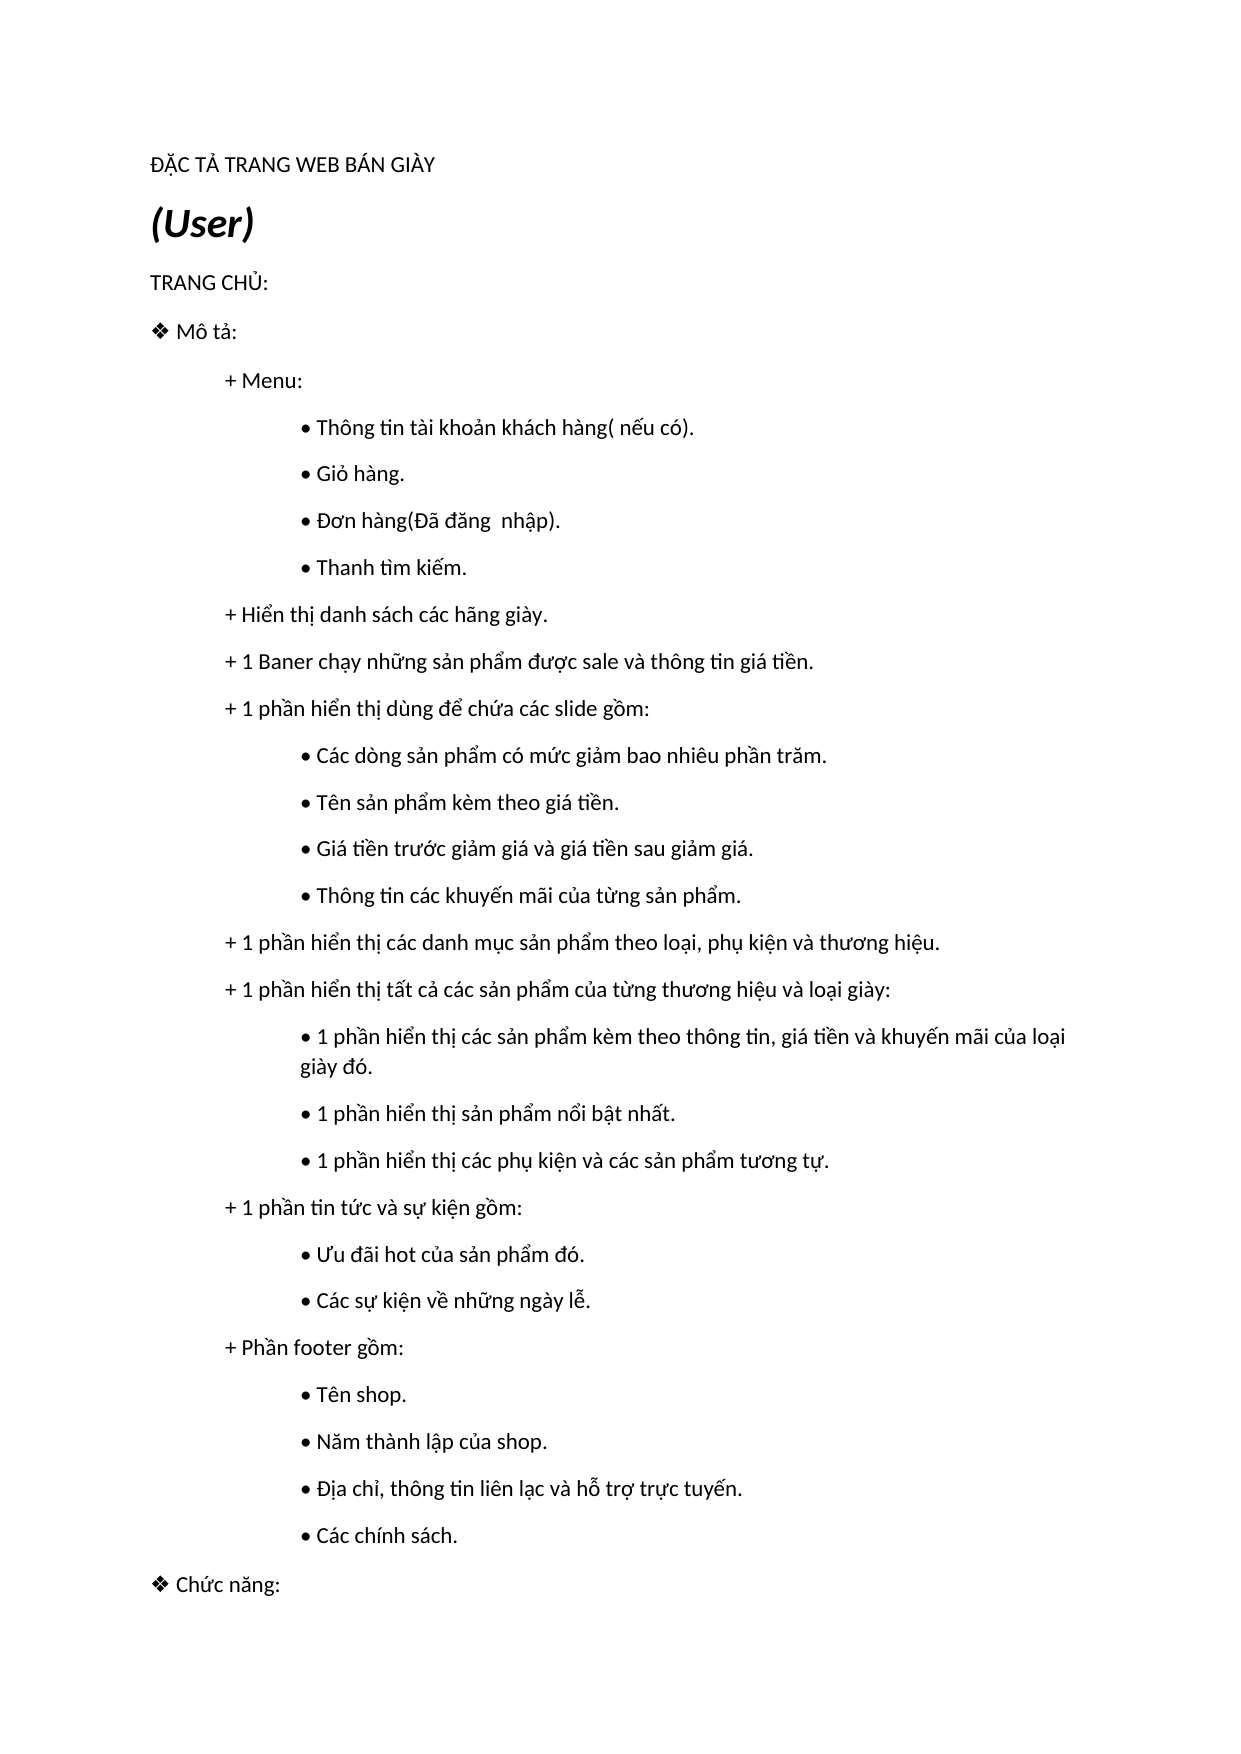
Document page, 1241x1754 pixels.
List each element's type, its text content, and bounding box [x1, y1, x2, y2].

text • Giá tiền trước giảm giá và giá tiền sau giảm giá. [300, 834, 1090, 862]
text + 1 phần hiển thị dùng để chứa các slide gồm: [225, 694, 1090, 722]
text • Thông tin tài khoản khách hàng( nếu có). [300, 413, 1090, 441]
text + 1 phần hiển thị tất cả các sản phẩm của từng thương hiệu và loại giày: [225, 975, 1090, 1003]
text • Thông tin các khuyến mãi của từng sản phẩm. [300, 881, 1090, 909]
text • Đơn hàng(Đã đăng nhập). [300, 506, 1090, 534]
text • Tên shop. [300, 1380, 1090, 1408]
text + 1 Baner chạy những sản phẩm được sale và thông tin giá tiền. [225, 647, 1090, 675]
text + 1 phần tin tức và sự kiện gồm: [225, 1193, 1090, 1221]
text ĐẶC TẢ TRANG WEB BÁN GIÀY [150, 150, 1090, 178]
text • Thanh tìm kiếm. [300, 553, 1090, 581]
text • 1 phần hiển thị các sản phẩm kèm theo thông tin, giá tiền và khuyến mãi của loại giày đó. [300, 1022, 1090, 1080]
text + Phần footer gồm: [225, 1333, 1090, 1361]
text • Tên sản phẩm kèm theo giá tiền. [300, 788, 1090, 816]
text • 1 phần hiển thị các phụ kiện và các sản phẩm tương tự. [300, 1146, 1090, 1174]
text ❖ Mô tả: [150, 315, 1090, 347]
text TRANG CHỦ: [150, 268, 1090, 296]
text + Menu: [225, 366, 1090, 394]
text (User) [150, 197, 1090, 248]
text • Các dòng sản phẩm có mức giảm bao nhiêu phần trăm. [300, 741, 1090, 769]
text • Ưu đãi hot của sản phẩm đó. [300, 1240, 1090, 1268]
text ❖ Chức năng: [150, 1568, 1090, 1599]
text + 1 phần hiển thị các danh mục sản phẩm theo loại, phụ kiện và thương hiệu. [225, 928, 1090, 956]
text • 1 phần hiển thị sản phẩm nổi bật nhất. [300, 1099, 1090, 1127]
text • Các sự kiện về những ngày lễ. [300, 1287, 1090, 1314]
text • Các chính sách. [300, 1521, 1090, 1549]
text • Địa chỉ, thông tin liên lạc và hỗ trợ trực tuyến. [300, 1474, 1090, 1502]
text • Năm thành lập của shop. [300, 1427, 1090, 1455]
text • Giỏ hàng. [300, 459, 1090, 487]
text + Hiển thị danh sách các hãng giày. [225, 600, 1090, 628]
